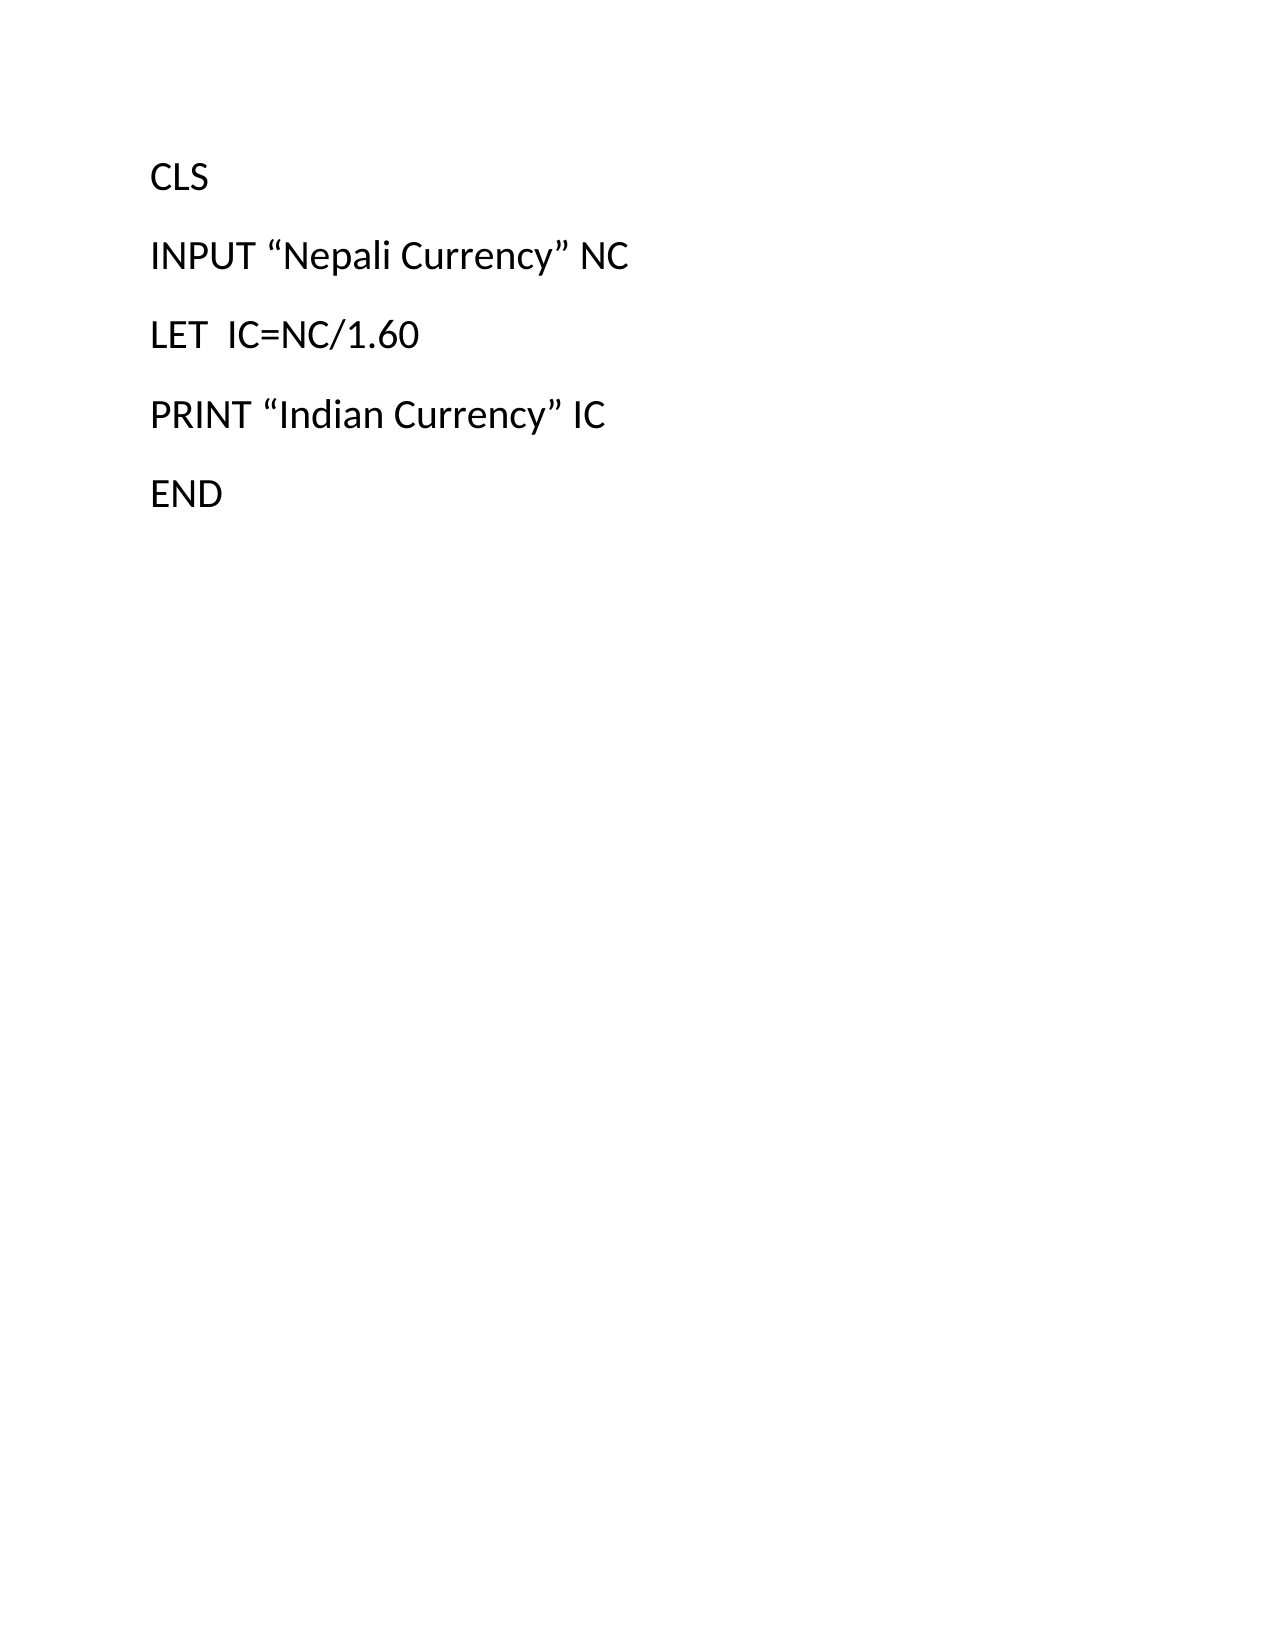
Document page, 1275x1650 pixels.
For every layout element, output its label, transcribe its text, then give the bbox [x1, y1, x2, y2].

text END [150, 467, 1125, 518]
text INPUT “Nepali Currency” NC [150, 229, 1125, 280]
text PRINT “Indian Currency” IC [150, 388, 1125, 439]
text LET IC=NC/1.60 [150, 308, 1125, 359]
text CLS [150, 150, 1125, 201]
